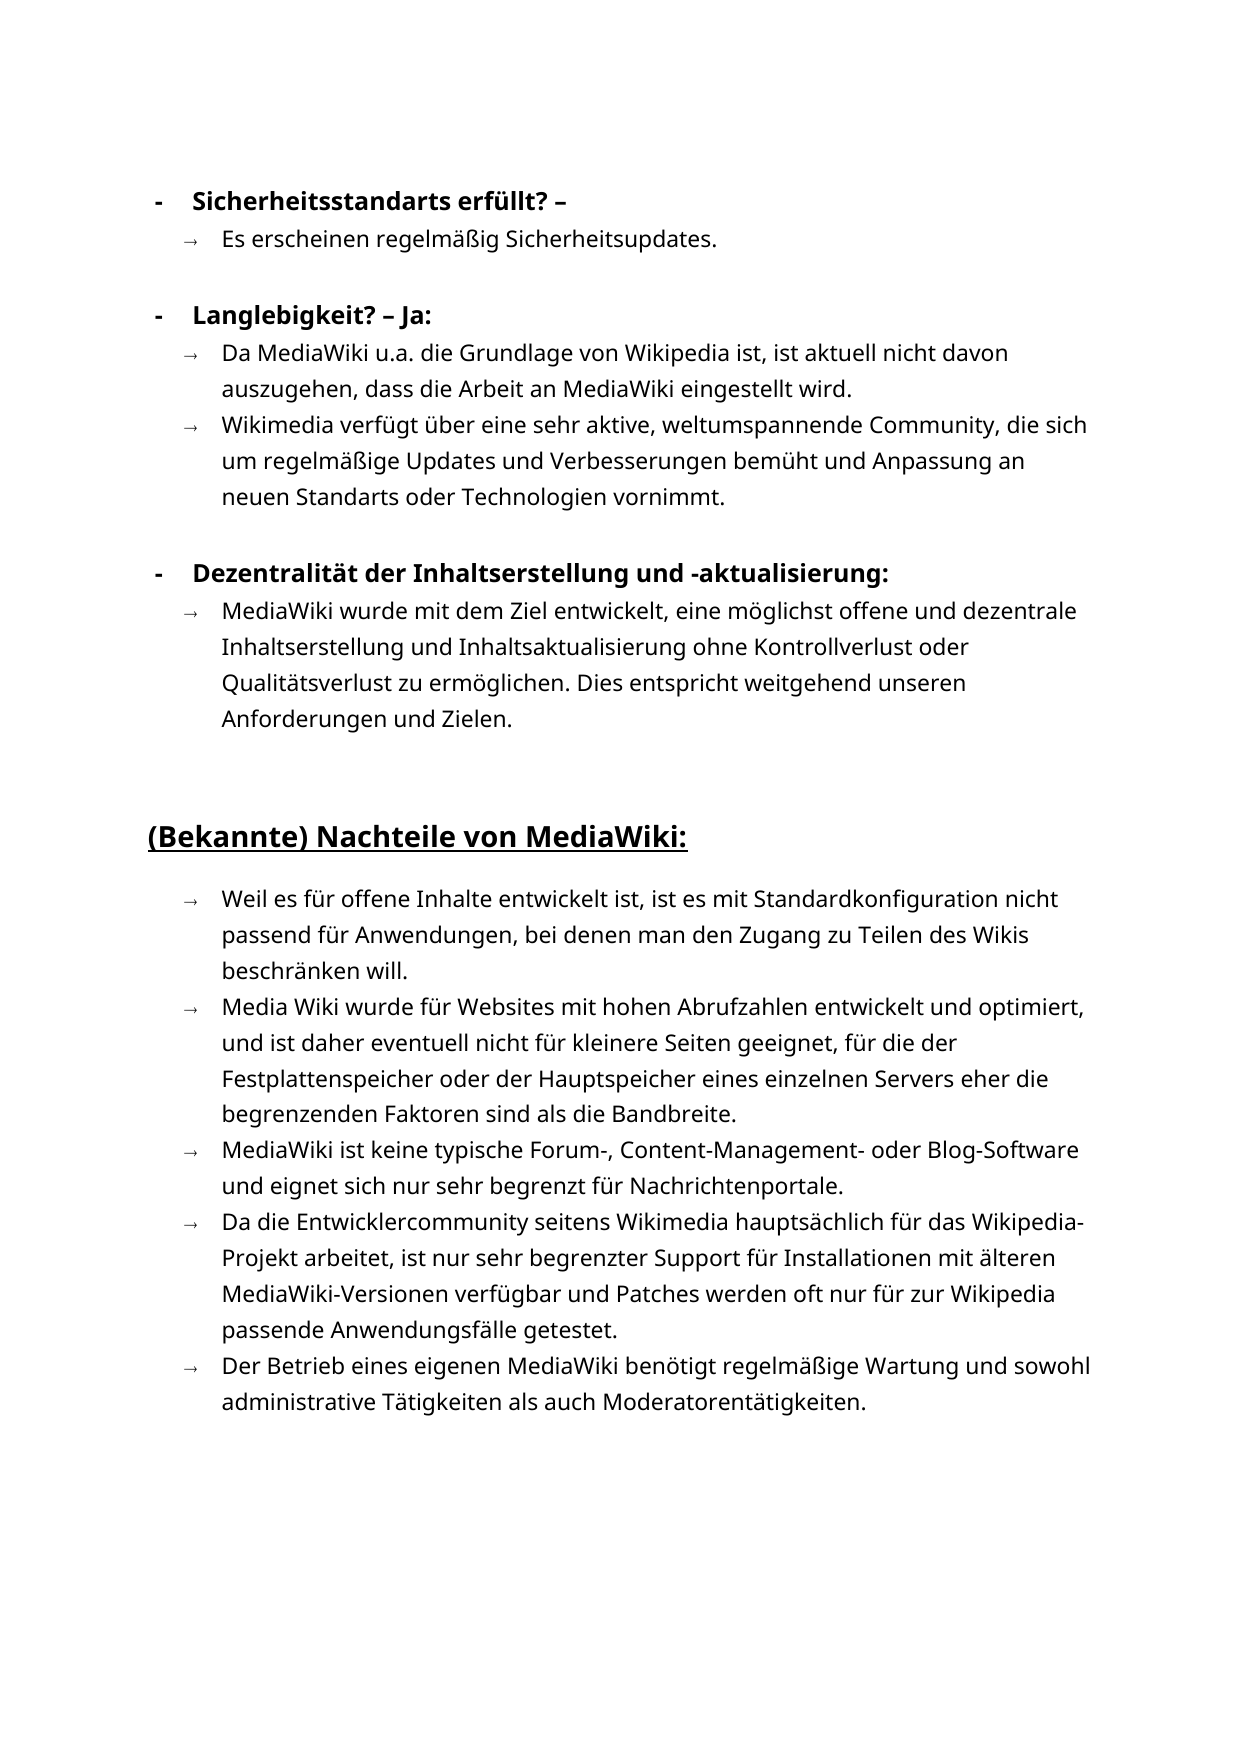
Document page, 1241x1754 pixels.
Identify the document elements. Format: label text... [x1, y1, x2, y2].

text (Bekannte) Nachteile von MediaWiki: [148, 816, 1093, 856]
list Weil es für offene Inhalte entwickelt ist, ist es mit Standardkonfiguration nicht passend für Anwendungen, bei denen man den Zugang zu Teilen des Wikis beschränken will. [184, 883, 1093, 986]
list Sicherheitsstandarts erfüllt? – [154, 183, 1093, 218]
list MediaWiki ist keine typische Forum-, Content-Management- oder Blog-Software und eignet sich nur sehr begrenzt für Nachrichtenportale. [184, 1134, 1093, 1202]
list MediaWiki wurde mit dem Ziel entwickelt, eine möglichst offene und dezentrale Inhaltserstellung und Inhaltsaktualisierung ohne Kontrollverlust oder Qualitätsverlust zu ermöglichen. Dies entspricht weitgehend unseren Anforderungen und Zielen. [184, 595, 1093, 734]
list Media Wiki wurde für Websites mit hohen Abrufzahlen entwickelt und optimiert, und ist daher eventuell nicht für kleinere Seiten geeignet, für die der Festplattenspeicher oder der Hauptspeicher eines einzelnen Servers eher die begrenzenden Faktoren sind als die Bandbreite. [184, 991, 1093, 1130]
list Dezentralität der Inhaltserstellung und -aktualisierung: [154, 556, 1093, 590]
list Langlebigkeit? – Ja: [154, 298, 1093, 332]
list Der Betrieb eines eigenen MediaWiki benötigt regelmäßige Wartung und sowohl administrative Tätigkeiten als auch Moderatorentätigkeiten. [184, 1350, 1093, 1417]
list Es erscheinen regelmäßig Sicherheitsupdates. [184, 223, 1093, 254]
list Da die Entwicklercommunity seitens Wikimedia hauptsächlich für das Wikipedia-Projekt arbeitet, ist nur sehr begrenzter Support für Installationen mit älteren MediaWiki-Versionen verfügbar und Patches werden oft nur für zur Wikipedia passende Anwendungsfälle getestet. [184, 1206, 1093, 1345]
list Wikimedia verfügt über eine sehr aktive, weltumspannende Community, die sich um regelmäßige Updates und Verbesserungen bemüht und Anpassung an neuen Standarts oder Technologien vornimmt. [184, 409, 1093, 512]
list Da MediaWiki u.a. die Grundlage von Wikipedia ist, ist aktuell nicht davon auszugehen, dass die Arbeit an MediaWiki eingestellt wird. [184, 337, 1093, 404]
